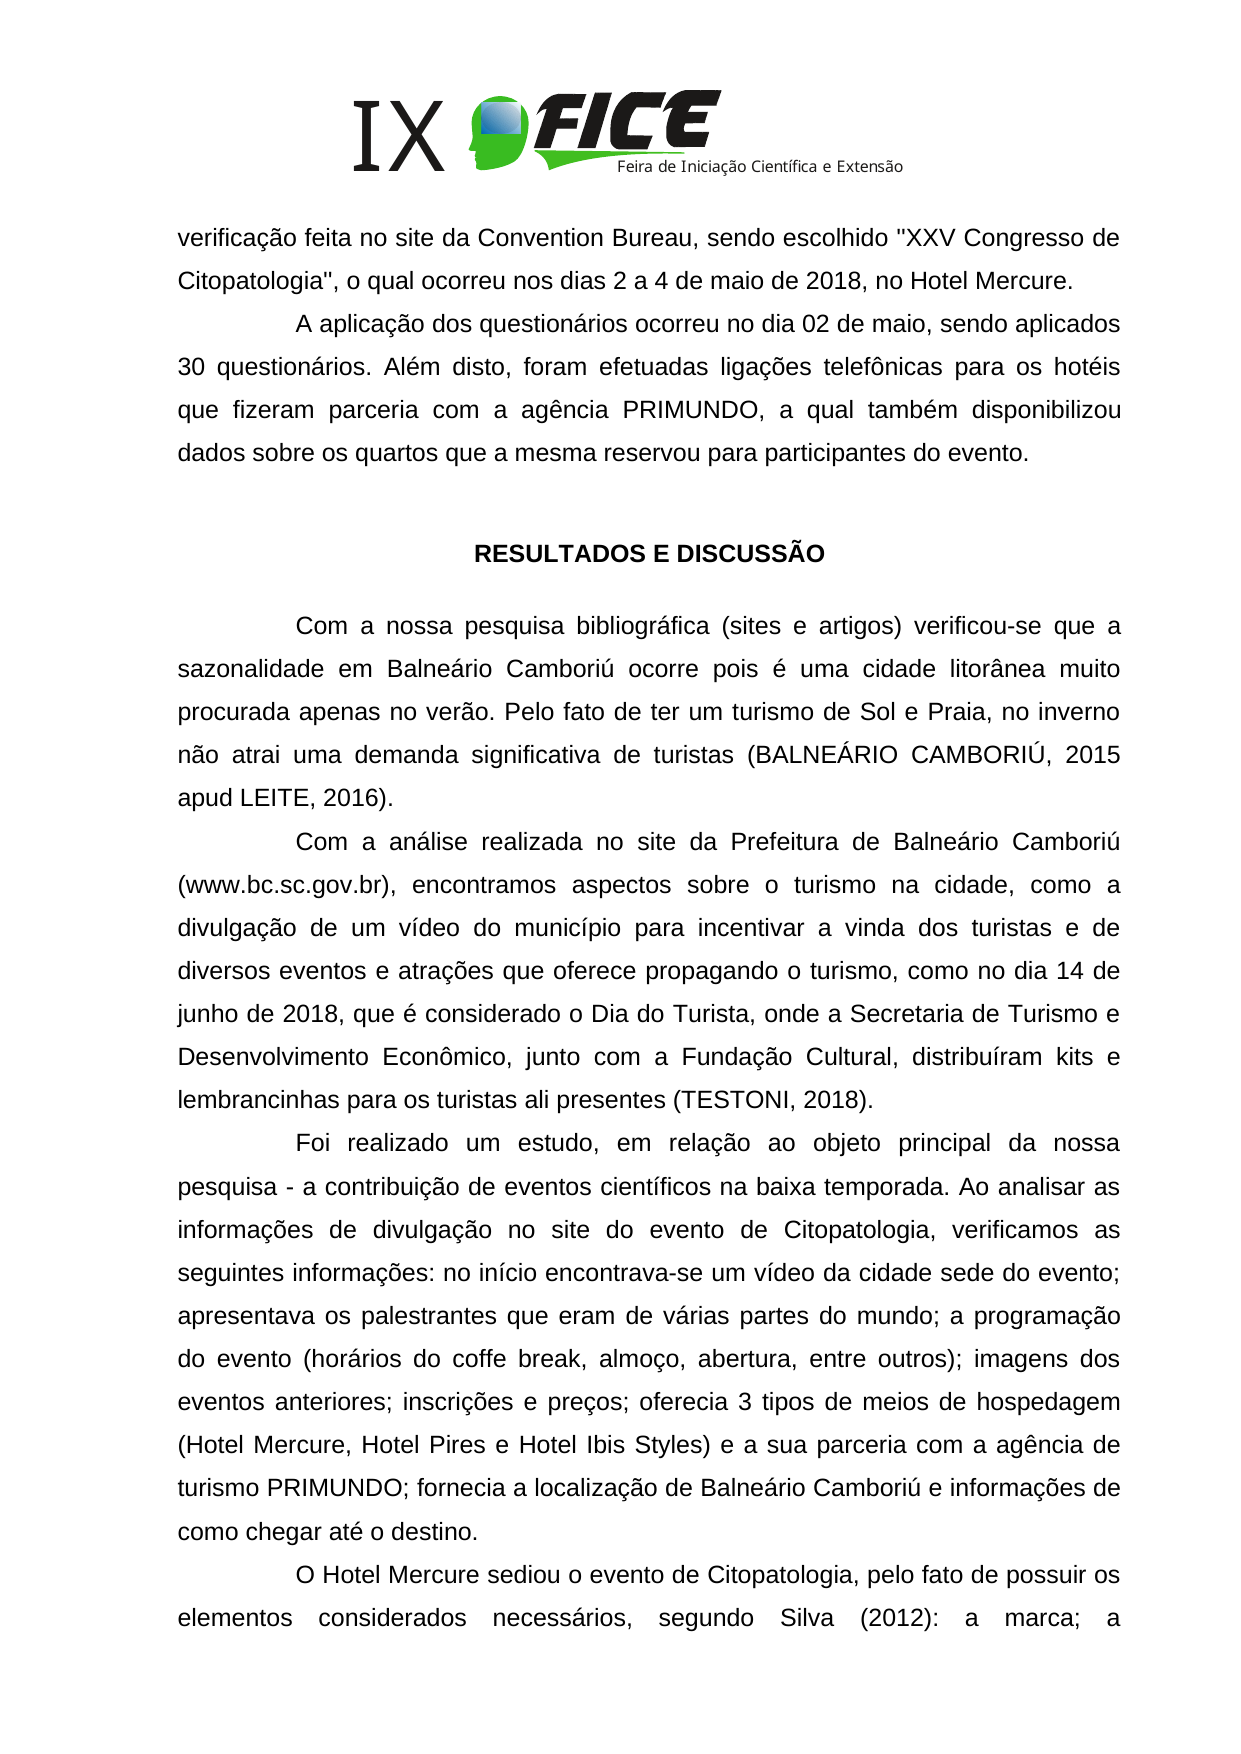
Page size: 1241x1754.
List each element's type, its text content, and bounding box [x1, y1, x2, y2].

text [177, 223, 1122, 295]
text Foi realizado um estudo, em relação ao objeto principal da nossa pesquisa - a contribuição de eventos científicos na baixa temporada. Ao analisar as informações de divulgação no site do evento de Citopatologia, verificamos as seguintes informações: no início encontrava-se um vídeo da cidade sede do evento; apresentava os palestrantes que eram de várias partes do mundo; a programação do evento (horários do coffe break, almoço, abertura, entre outros); imagens dos eventos anteriores; inscrições e preços; oferecia 3 tipos de meios de hospedagem (Hotel Mercure, Hotel Pires e Hotel Ibis Styles) e a sua parceria com a agência de turismo PRIMUNDO; fornecia a localização de Balneário Camboriú e informações de como chegar até o destino. [177, 1128, 1122, 1545]
text Com a nossa pesquisa bibliográfica (sites e artigos) verificou-se que a sazonalidade em Balneário Camboriú ocorre pois é uma cidade litorânea muito procurada apenas no verão. Pelo fato de ter um turismo de Sol e Praia, no inverno não atrai uma demanda significativa de turistas (BALNEÁRIO CAMBORIÚ, 2015 apud LEITE, 2016). [177, 611, 1122, 812]
text Com a análise realizada no site da Prefeitura de Balneário Camboriú (www.bc.sc.gov.br), encontramos aspectos sobre o turismo na cidade, como a divulgação de um vídeo do município para incentivar a vinda dos turistas e de diversos eventos e atrações que oferece propagando o turismo, como no dia 14 de junho de 2018, que é considerado o Dia do Turista, onde a Secretaria de Turismo e Desenvolvimento Econômico, junto com a Fundação Cultural, distribuíram kits e lembrancinhas para os turistas ali presentes (TESTONI, 2018). [177, 827, 1122, 1114]
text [177, 1560, 1122, 1632]
text RESULTADOS E DISCUSSÃO [177, 539, 1122, 568]
text A aplicação dos questionários ocorreu no dia 02 de maio, sendo aplicados 30 questionários. Além disto, foram efetuadas ligações telefônicas para os hotéis que fizeram parceria com a agência PRIMUNDO, a qual também disponibilizou dados sobre os quartos que a mesma reservou para participantes do evento. [177, 309, 1122, 467]
